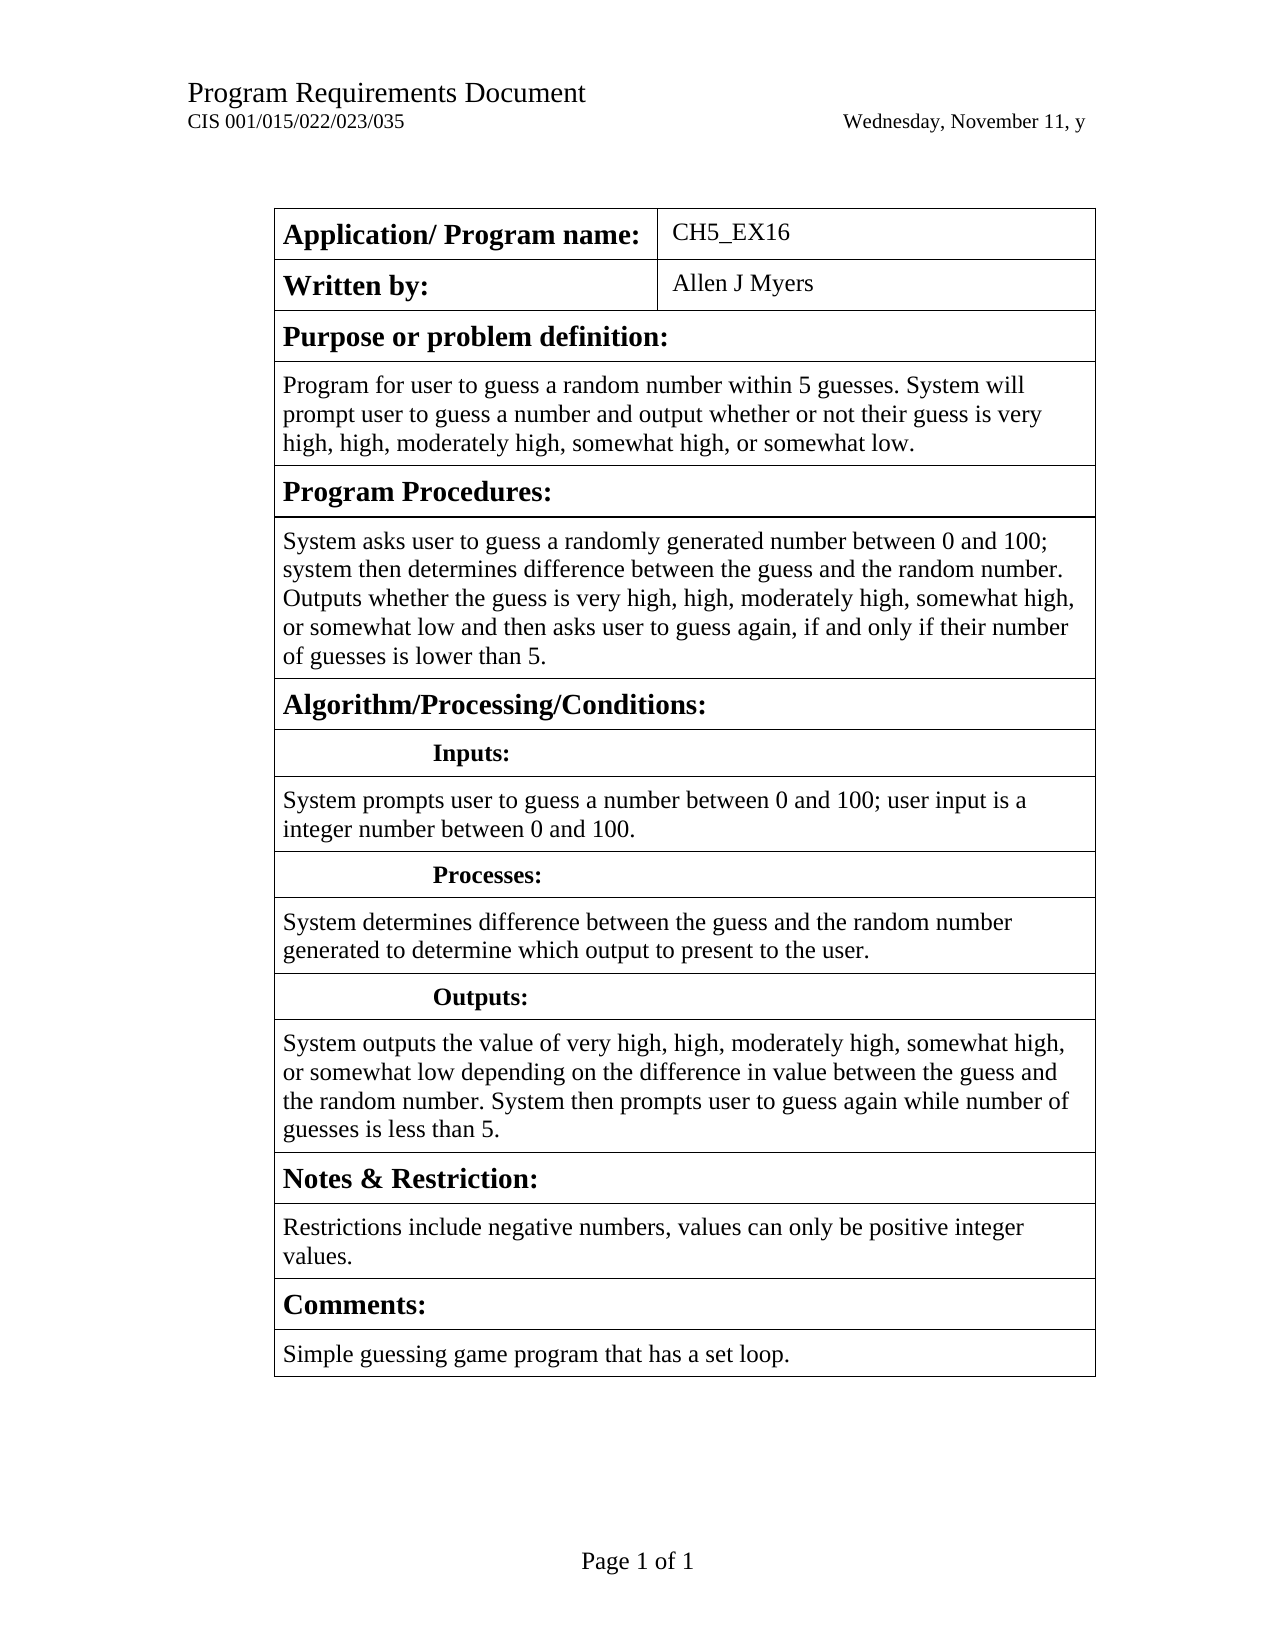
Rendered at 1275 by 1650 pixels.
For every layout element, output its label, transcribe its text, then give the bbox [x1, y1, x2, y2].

table_cell Written by: [275, 260, 657, 310]
table_cell Processes: [275, 852, 1095, 897]
table_header Purpose or problem definition: [275, 311, 1095, 361]
table_cell System asks user to guess a randomly generated number between 0 and 100; system then determines difference between the guess and the random number. Outputs whether the guess is very high, high, moderately high, somewhat high, or somewhat low and then asks user to guess again, if and only if their number of guesses is lower than 5. [275, 518, 1095, 678]
table_cell System outputs the value of very high, high, moderately high, somewhat high, or somewhat low depending on the difference in value between the guess and the random number. System then prompts user to guess again while number of guesses is less than 5. [275, 1020, 1095, 1152]
table_cell System determines difference between the guess and the random number generated to determine which output to present to the user. [275, 898, 1095, 972]
table_cell Allen J Myers [658, 260, 1095, 310]
table_header CH5_EX16 [658, 209, 1095, 259]
table_cell Simple guessing game program that has a set loop. [275, 1330, 1095, 1376]
table_cell Inputs: [275, 730, 1095, 776]
table_cell System prompts user to guess a number between 0 and 100; user input is a integer number between 0 and 100. [275, 777, 1095, 851]
table_cell Notes & Restriction: [275, 1153, 1095, 1203]
table_cell Program Procedures: [275, 466, 1095, 516]
table_cell Comments: [275, 1279, 1095, 1329]
table_header Application/ Program name: [275, 209, 657, 259]
table_cell Program for user to guess a random number within 5 guesses. System will prompt user to guess a number and output whether or not their guess is very high, high, moderately high, somewhat high, or somewhat low. [275, 362, 1095, 465]
table_cell Restrictions include negative numbers, values can only be positive integer values. [275, 1204, 1095, 1278]
table_cell Algorithm/Processing/Conditions: [275, 679, 1095, 729]
table_cell Outputs: [275, 974, 1095, 1019]
